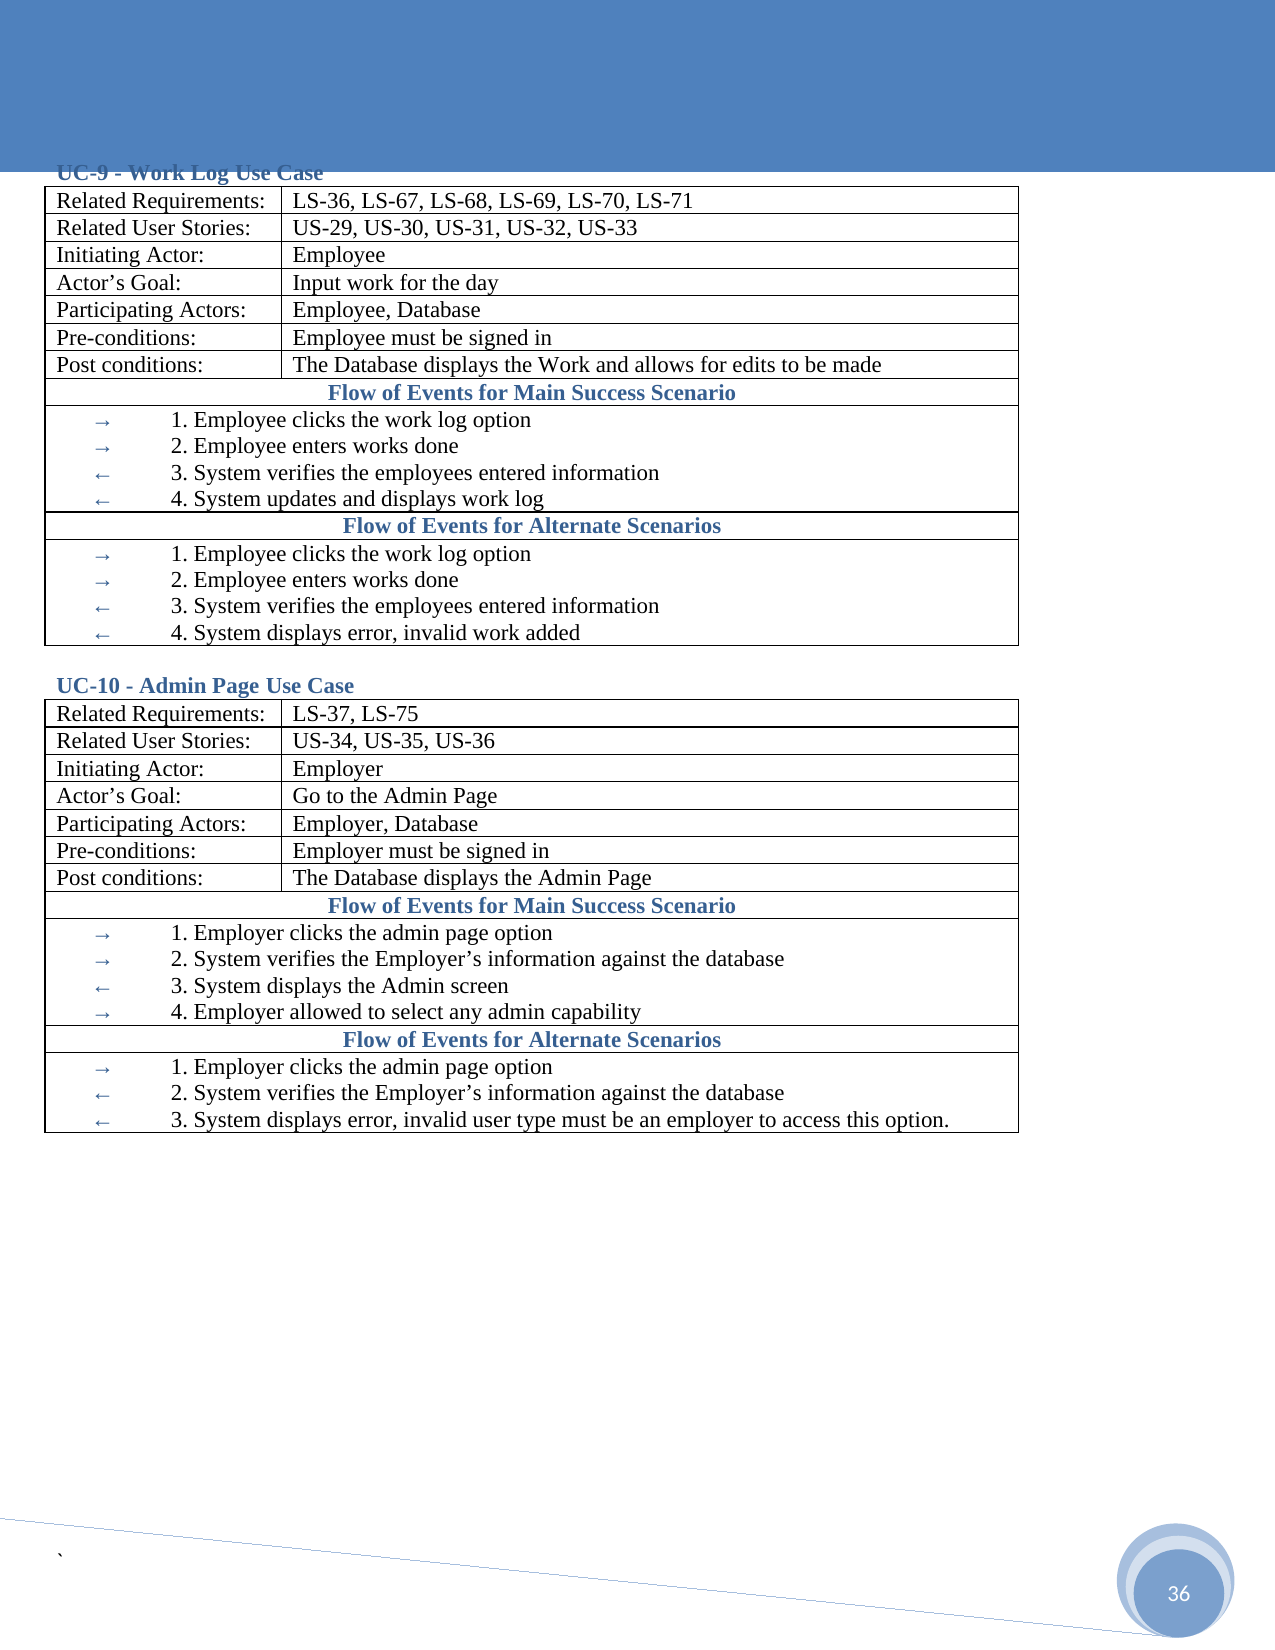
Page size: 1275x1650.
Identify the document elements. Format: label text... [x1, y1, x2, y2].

table_cell Flow of Events for Alternate Scenarios [46, 513, 1018, 539]
table_cell Related User Stories: [46, 728, 281, 754]
table_cell 4. System displays error, invalid work added [159, 619, 1018, 645]
table_cell → [46, 540, 159, 566]
table_cell LS-36, LS-67, LS-68, LS-69, LS-70, LS-71 [282, 187, 1018, 213]
table_cell The Database displays the Admin Page [282, 864, 1018, 891]
table_cell Go to the Admin Page [282, 782, 1018, 808]
table_cell ← [46, 459, 159, 485]
table_cell Employee must be signed in [282, 324, 1018, 350]
table_cell 1. Employee clicks the work log option [159, 406, 1018, 432]
table_header UC-9 - Work Log Use Case [45, 159, 1019, 186]
table_cell Initiating Actor: [46, 242, 281, 268]
table_cell 4. Employer allowed to select any admin capability [159, 998, 1018, 1024]
table_cell 1. Employer clicks the admin page option [159, 1053, 1018, 1079]
table_cell 2. System verifies the Employer’s information against the database [159, 946, 1018, 972]
table_cell → [46, 919, 159, 946]
table_cell → [46, 998, 159, 1024]
table_cell Actor’s Goal: [46, 269, 281, 295]
table_cell Initiating Actor: [46, 755, 281, 781]
table_cell Pre-conditions: [46, 324, 281, 350]
table_cell → [46, 406, 159, 432]
table_cell Participating Actors: [46, 296, 281, 323]
table_cell 4. System updates and displays work log [159, 485, 1018, 511]
table_cell ← [46, 1079, 159, 1106]
table_cell ← [46, 593, 159, 619]
table_cell → [46, 566, 159, 592]
table_cell → [46, 1053, 159, 1079]
table_cell 3. System verifies the employees entered information [159, 593, 1018, 619]
table_cell Input work for the day [282, 269, 1018, 295]
table_cell Employer, Database [282, 810, 1018, 836]
table_cell 2. Employee enters works done [159, 566, 1018, 592]
table_cell Employee [282, 242, 1018, 268]
table_cell Flow of Events for Main Success Scenario [46, 379, 1018, 405]
table_cell The Database displays the Work and allows for edits to be made [282, 351, 1018, 377]
table_cell Participating Actors: [46, 810, 281, 836]
table_cell US-34, US-35, US-36 [282, 728, 1018, 754]
table_cell ← [46, 619, 159, 645]
table_cell US-29, US-30, US-31, US-32, US-33 [282, 214, 1018, 241]
table_cell 1. Employer clicks the admin page option [159, 919, 1018, 946]
table_cell → [46, 432, 159, 459]
table_cell ← [46, 485, 159, 511]
table_cell Post conditions: [46, 351, 281, 377]
table_cell Employer must be signed in [282, 837, 1018, 863]
table_cell Related Requirements: [46, 187, 281, 213]
table_cell → [46, 946, 159, 972]
table_cell Related User Stories: [46, 214, 281, 241]
table_cell Flow of Events for Main Success Scenario [46, 892, 1018, 918]
table_cell Actor’s Goal: [46, 782, 281, 808]
table_cell 3. System displays error, invalid user type must be an employer to access this option. [159, 1106, 1018, 1132]
table_cell ← [46, 972, 159, 998]
table_cell 1. Employee clicks the work log option [159, 540, 1018, 566]
table_cell Employer [282, 755, 1018, 781]
table_cell Flow of Events for Alternate Scenarios [46, 1026, 1018, 1052]
table_cell Related Requirements: [46, 700, 281, 726]
table_cell Pre-conditions: [46, 837, 281, 863]
table_cell LS-37, LS-75 [282, 700, 1018, 726]
table_cell ← [46, 1106, 159, 1132]
table_cell 3. System verifies the employees entered information [159, 459, 1018, 485]
table_cell Post conditions: [46, 864, 281, 891]
table_header UC-10 - Admin Page Use Case [45, 673, 1019, 699]
table_cell 3. System displays the Admin screen [159, 972, 1018, 998]
table_cell 2. Employee enters works done [159, 432, 1018, 459]
table_cell 2. System verifies the Employer’s information against the database [159, 1079, 1018, 1106]
table_cell Employee, Database [282, 296, 1018, 323]
